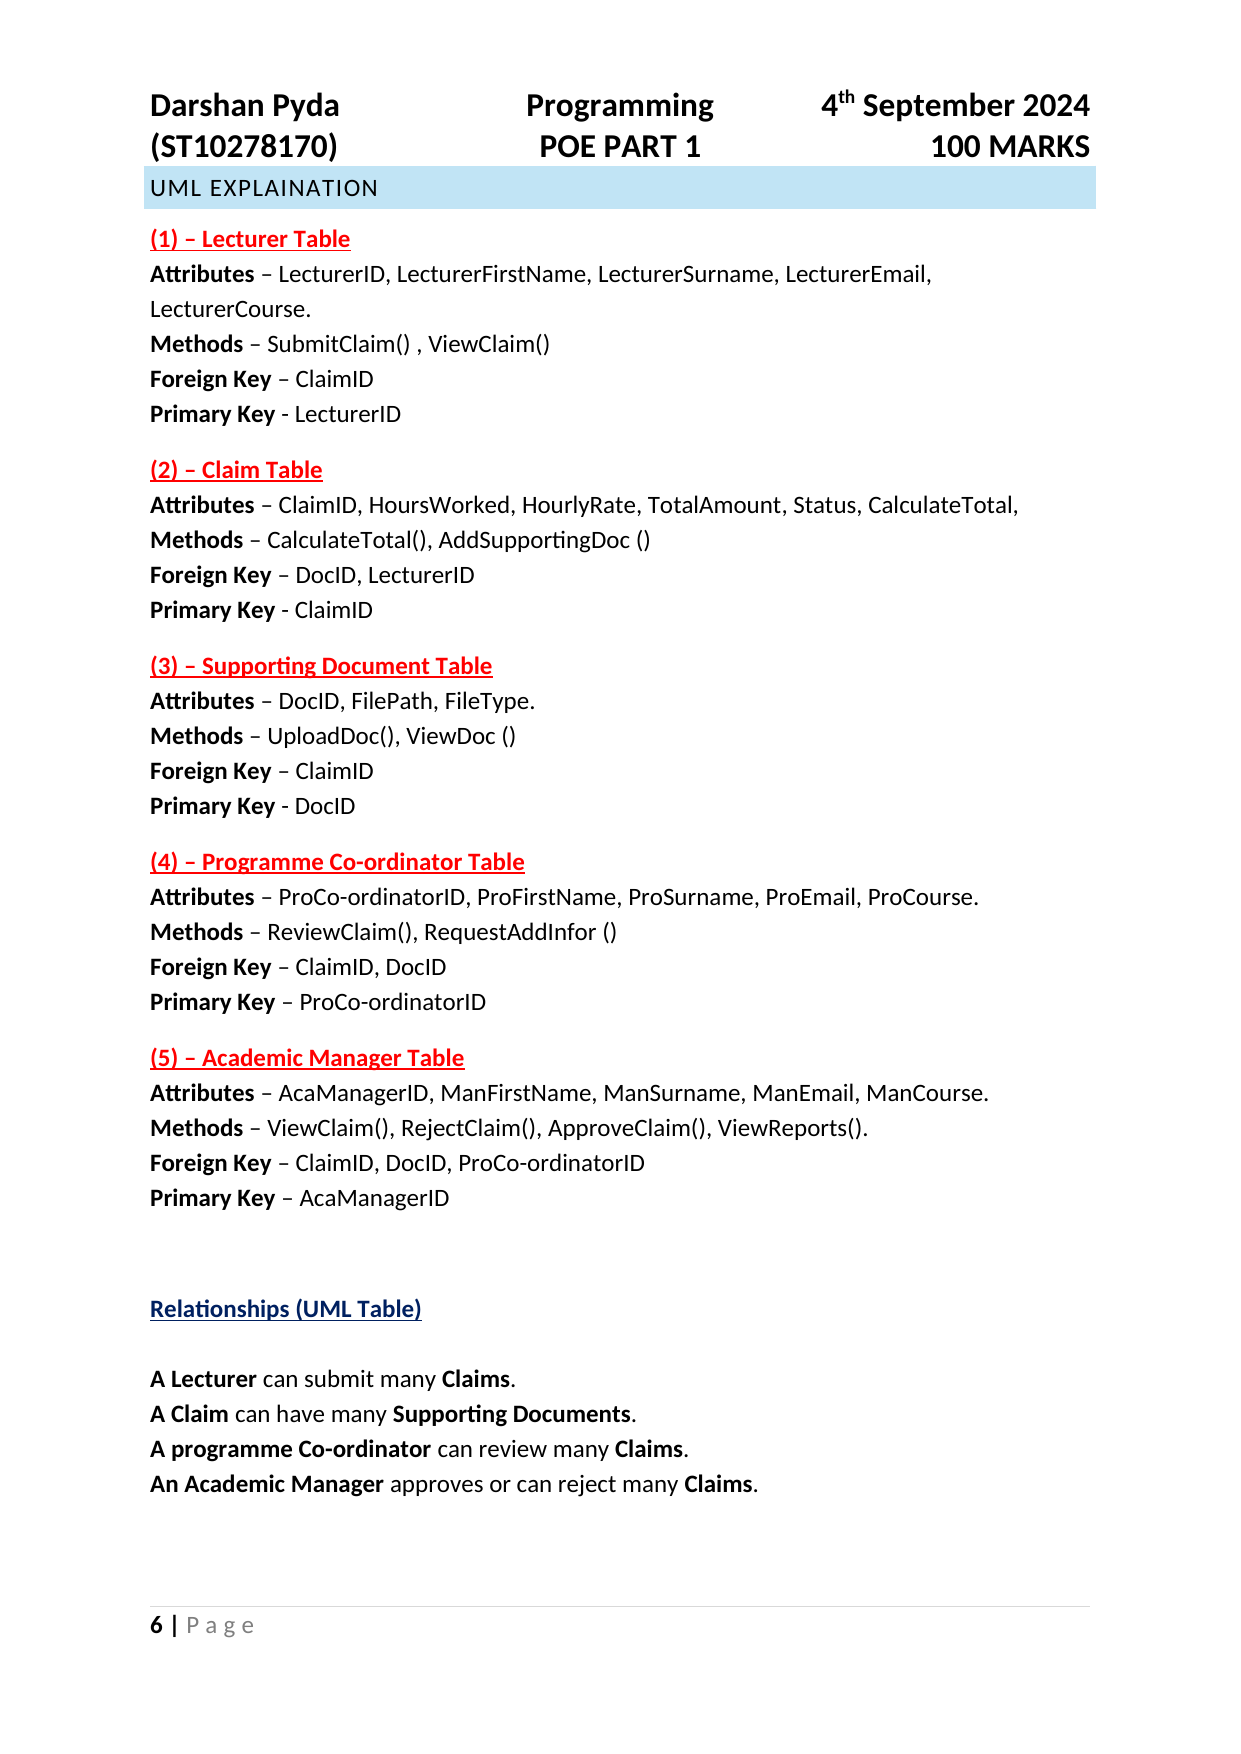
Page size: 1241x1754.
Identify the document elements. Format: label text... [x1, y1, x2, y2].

text (3) – Supporting Document Table Attributes – DocID, FilePath, FileType. Methods – UploadDoc(), ViewDoc () Foreign Key – ClaimID Primary Key - DocID [150, 650, 1090, 821]
text (5) – Academic Manager Table Attributes – AcaManagerID, ManFirstName, ManSurname, ManEmail, ManCourse. Methods – ViewClaim(), RejectClaim(), ApproveClaim(), ViewReports(). Foreign Key – ClaimID, DocID, ProCo-ordinatorID Primary Key – AcaManagerID [150, 1042, 1090, 1212]
text (1) – Lecturer Table Attributes – LecturerID, LecturerFirstName, LecturerSurname, LecturerEmail, LecturerCourse. Methods – SubmitClaim() , ViewClaim() Foreign Key – ClaimID Primary Key - LecturerID [150, 223, 1090, 429]
text (2) – Claim Table Attributes – ClaimID, HoursWorked, HourlyRate, TotalAmount, Status, CalculateTotal, Methods – CalculateTotal(), AddSupportingDoc () Foreign Key – DocID, LecturerID Primary Key - ClaimID [150, 454, 1090, 625]
text Relationships (UML Table) A Lecturer can submit many Claims. A Claim can have many Supporting Documents. A programme Co-ordinator can review many Claims. An Academic Manager approves or can reject many Claims. [150, 1293, 1090, 1499]
subtitle UML Explaination [150, 172, 1090, 202]
text (4) – Programme Co-ordinator Table Attributes – ProCo-ordinatorID, ProFirstName, ProSurname, ProEmail, ProCourse. Methods – ReviewClaim(), RequestAddInfor () Foreign Key – ClaimID, DocID Primary Key – ProCo-ordinatorID [150, 846, 1090, 1017]
